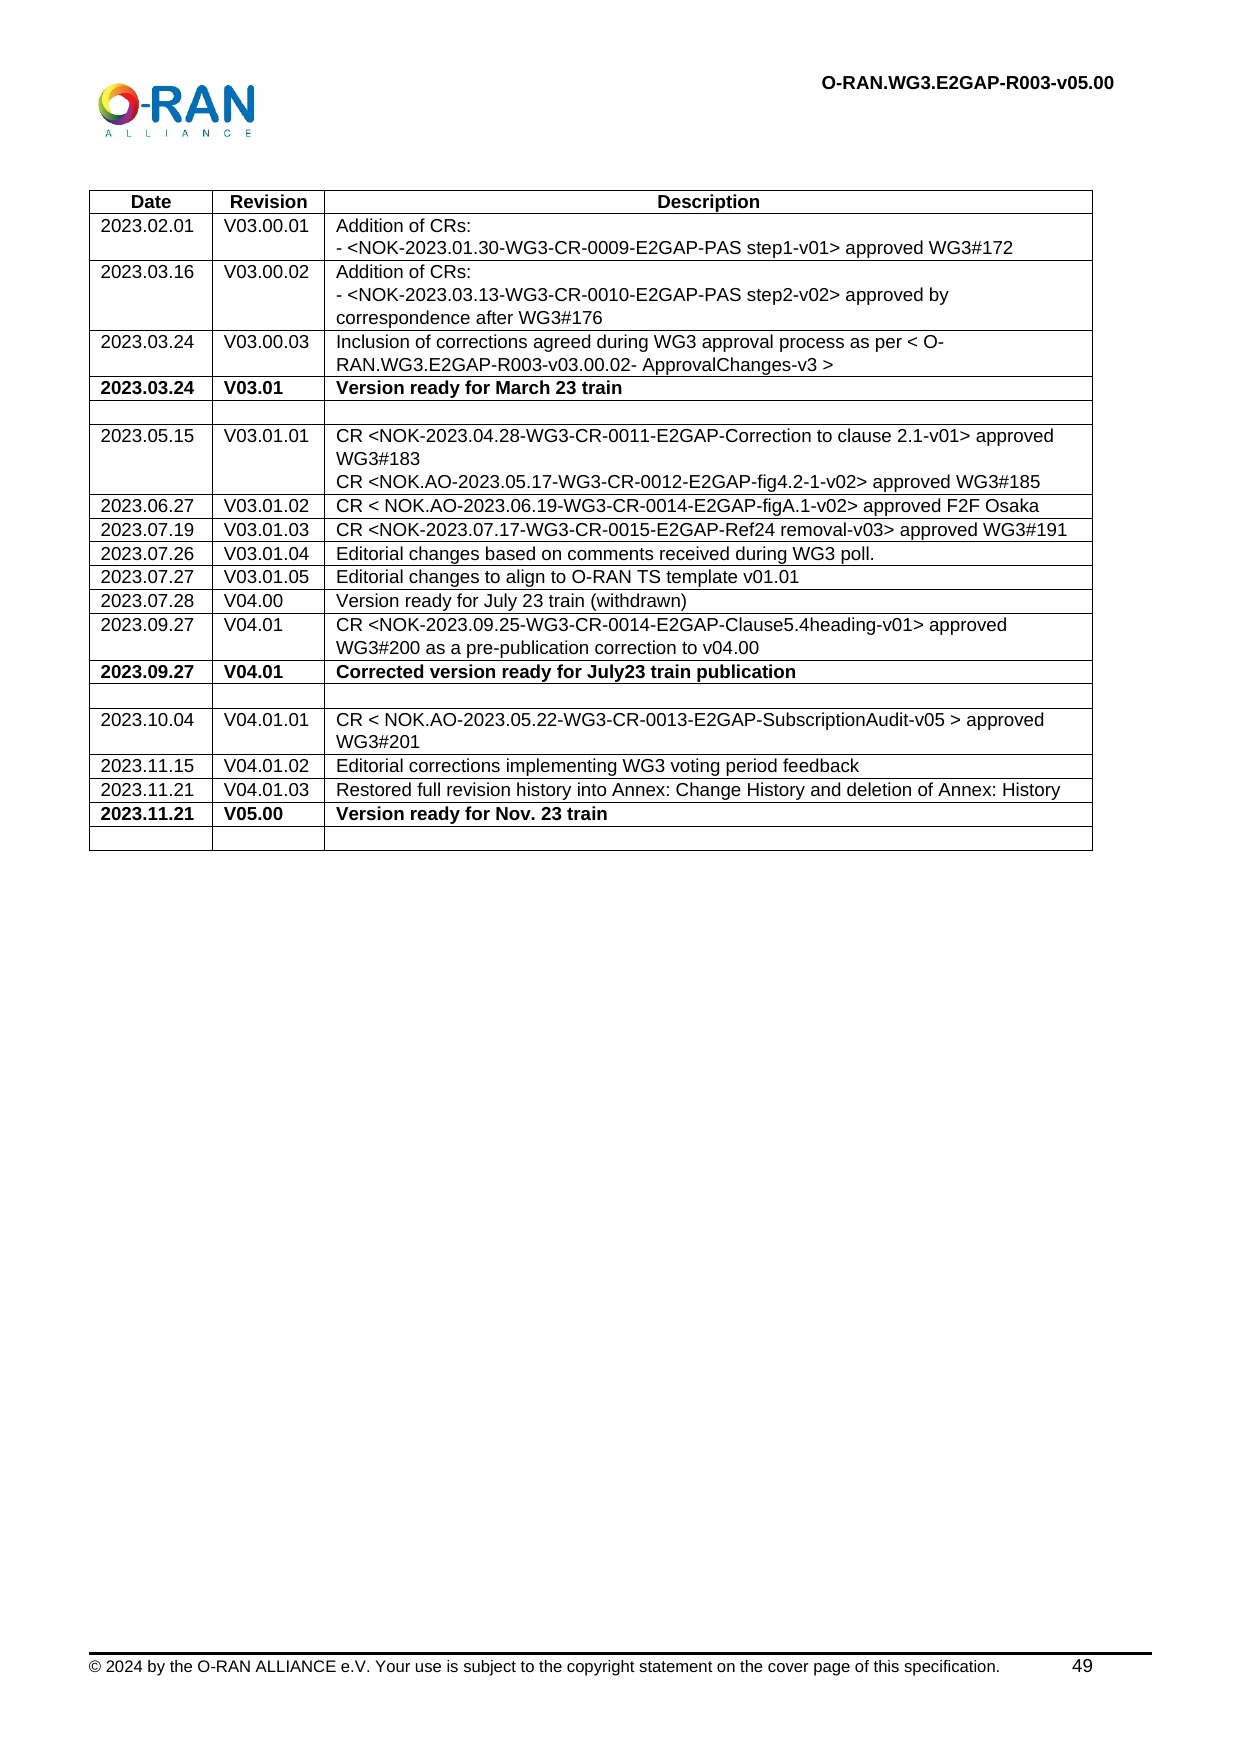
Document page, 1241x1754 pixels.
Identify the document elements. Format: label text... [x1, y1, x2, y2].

table_cell Addition of CRs: - <NOK-2023.03.13-WG3-CR-0010-E2GAP-PAS step2-v02> approved by correspondence after WG3#176 [325, 261, 1092, 329]
table_cell 2023.07.26 [90, 542, 212, 565]
table_cell CR < NOK.AO-2023.06.19-WG3-CR-0014-E2GAP-figA.1-v02> approved F2F Osaka [325, 495, 1092, 517]
table_cell V03.01.05 [213, 566, 324, 589]
table_cell V03.01.03 [213, 519, 324, 541]
table_cell [325, 401, 1092, 424]
table_cell V03.01.02 [213, 495, 324, 517]
table_cell V03.01 [213, 377, 324, 400]
table_cell V04.01.03 [213, 779, 324, 802]
table_cell 2023.09.27 [90, 614, 212, 659]
table_cell CR <NOK-2023.09.25-WG3-CR-0014-E2GAP-Clause5.4heading-v01> approved WG3#200 as a pre-publication correction to v04.00 [325, 614, 1092, 659]
table_cell 2023.03.24 [90, 377, 212, 400]
table_cell V04.01.01 [213, 709, 324, 754]
table_cell 2023.11.21 [90, 803, 212, 826]
table_cell V04.01.02 [213, 755, 324, 778]
table_cell V04.00 [213, 590, 324, 613]
picture [88, 70, 268, 148]
table_cell [213, 684, 324, 707]
table_cell CR <NOK-2023.04.28-WG3-CR-0011-E2GAP-Correction to clause 2.1-v01> approved WG3#183 CR <NOK.AO-2023.05.17-WG3-CR-0012-E2GAP-fig4.2-1-v02> approved WG3#185 [325, 425, 1092, 493]
table_cell 2023.11.21 [90, 779, 212, 802]
table_cell 2023.03.16 [90, 261, 212, 329]
table_cell [325, 827, 1092, 849]
table_cell 2023.10.04 [90, 709, 212, 754]
table_cell 2023.05.15 [90, 425, 212, 493]
table_cell Version ready for July 23 train (withdrawn) [325, 590, 1092, 613]
table_cell 2023.07.19 [90, 519, 212, 541]
table_cell CR < NOK.AO-2023.05.22-WG3-CR-0013-E2GAP-SubscriptionAudit-v05 > approved WG3#201 [325, 709, 1092, 754]
table_cell 2023.11.15 [90, 755, 212, 778]
table_cell [90, 684, 212, 707]
table_cell [213, 401, 324, 424]
table_cell [325, 684, 1092, 707]
table_cell V04.01 [213, 614, 324, 659]
table_cell V03.00.01 [213, 214, 324, 260]
table_header Date [90, 191, 212, 213]
table_cell Editorial corrections implementing WG3 voting period feedback [325, 755, 1092, 778]
table_cell 2023.07.27 [90, 566, 212, 589]
table_cell 2023.09.27 [90, 661, 212, 683]
table_cell V03.01.04 [213, 542, 324, 565]
table_cell V05.00 [213, 803, 324, 826]
table_cell 2023.07.28 [90, 590, 212, 613]
table_cell Editorial changes based on comments received during WG3 poll. [325, 542, 1092, 565]
table_cell Editorial changes to align to O-RAN TS template v01.01 [325, 566, 1092, 589]
table_header Description [325, 191, 1092, 213]
table_cell [90, 827, 212, 849]
table_cell Restored full revision history into Annex: Change History and deletion of Annex: History [325, 779, 1092, 802]
table_cell V03.00.03 [213, 331, 324, 376]
table_cell V04.01 [213, 661, 324, 683]
table_cell [213, 827, 324, 849]
table_cell V03.00.02 [213, 261, 324, 329]
table_cell V03.01.01 [213, 425, 324, 493]
table_cell 2023.06.27 [90, 495, 212, 517]
table_cell Inclusion of corrections agreed during WG3 approval process as per < O-RAN.WG3.E2GAP-R003-v03.00.02- ApprovalChanges-v3 > [325, 331, 1092, 376]
table_cell 2023.02.01 [90, 214, 212, 260]
table_cell [90, 401, 212, 424]
table_header Revision [213, 191, 324, 213]
table_cell 2023.03.24 [90, 331, 212, 376]
table_cell Version ready for Nov. 23 train [325, 803, 1092, 826]
table_cell Corrected version ready for July23 train publication [325, 661, 1092, 683]
table_cell CR <NOK-2023.07.17-WG3-CR-0015-E2GAP-Ref24 removal-v03> approved WG3#191 [325, 519, 1092, 541]
table_cell Version ready for March 23 train [325, 377, 1092, 400]
table_cell Addition of CRs: - <NOK-2023.01.30-WG3-CR-0009-E2GAP-PAS step1-v01> approved WG3#172 [325, 214, 1092, 260]
